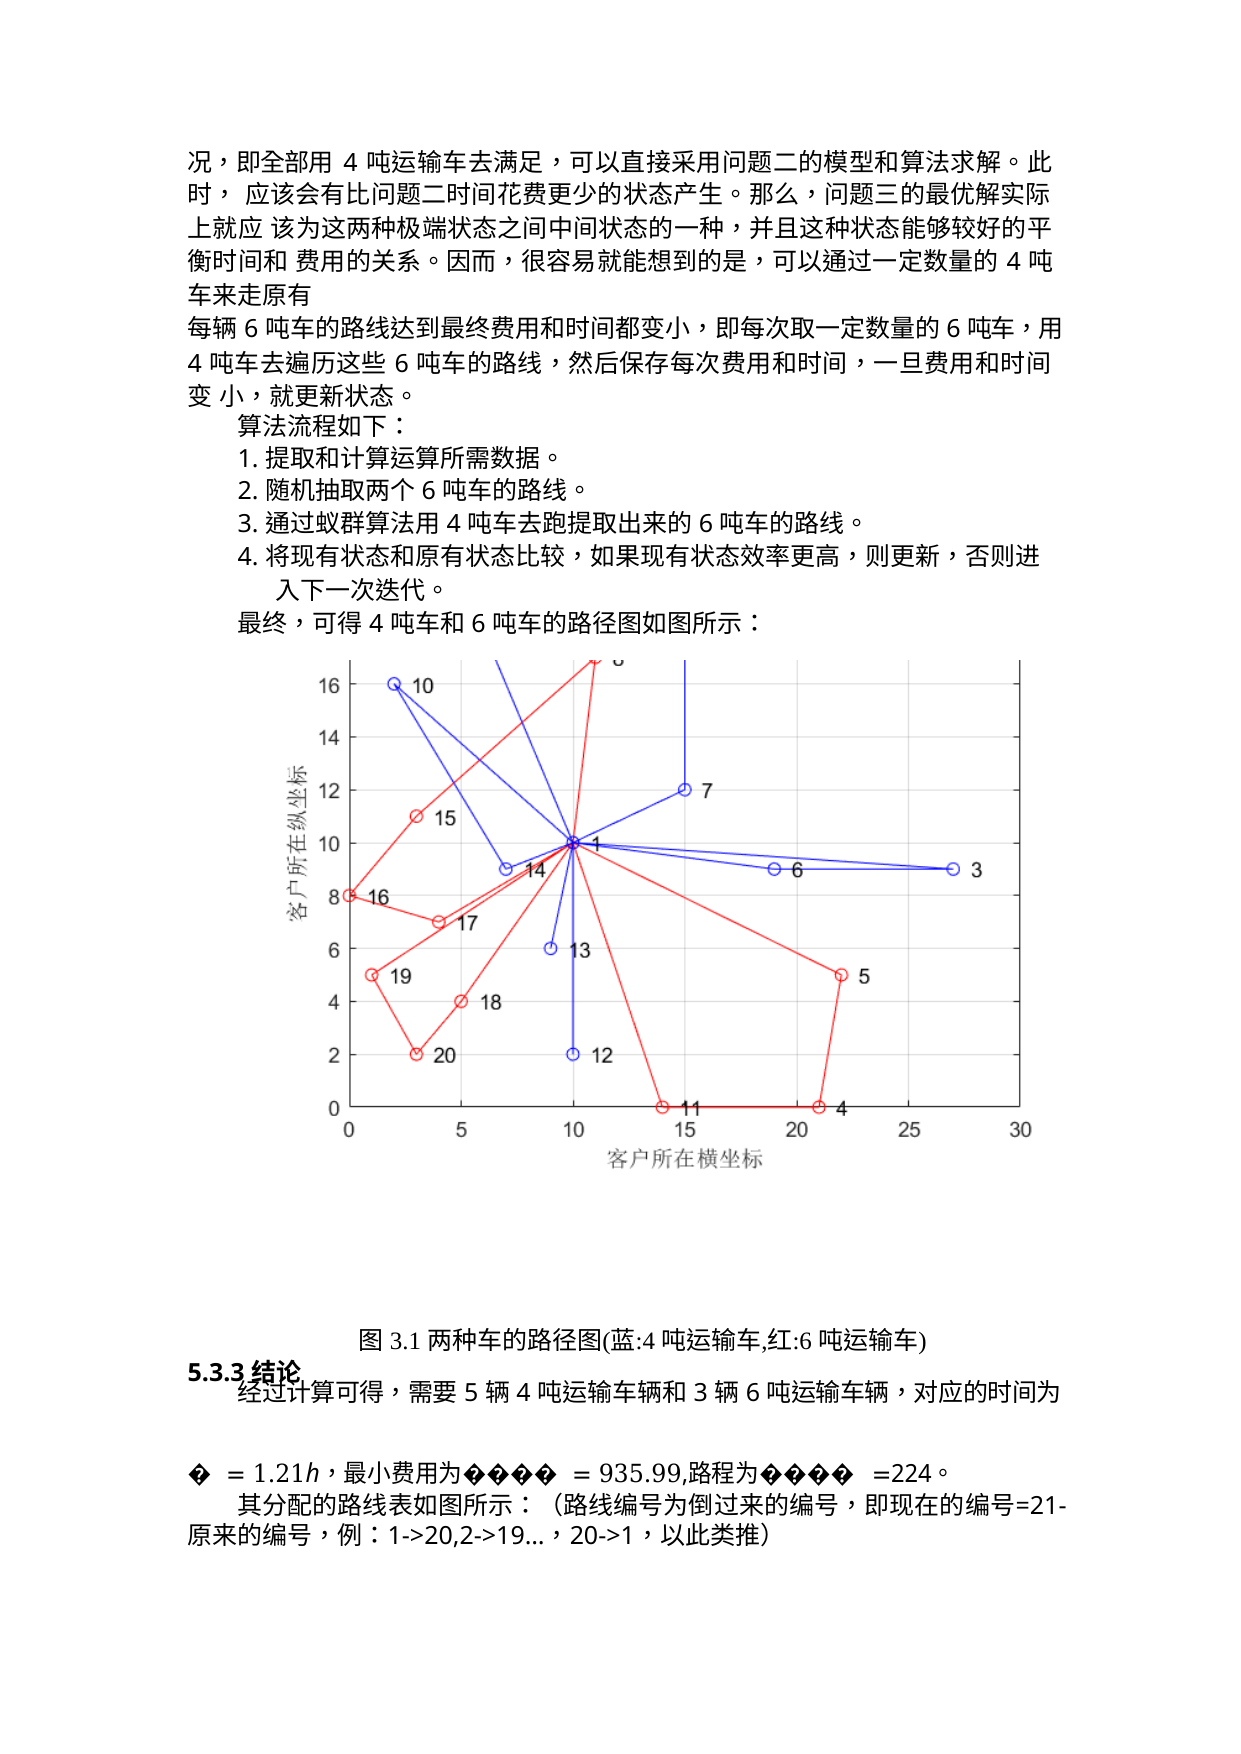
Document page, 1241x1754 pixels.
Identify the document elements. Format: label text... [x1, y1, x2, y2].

text 2. 随机抽取两个 6 吨车的路线。 [237, 474, 1052, 506]
text 最终，可得 4 吨车和 6 吨车的路径图如图所示： [237, 607, 1052, 639]
text 3. 通过蚁群算法用 4 吨车去跑提取出来的 6 吨车的路线。 [237, 506, 1052, 539]
text � = 1.21ℎ，最小费用为���� = 935.99,路程为���� =224。 [187, 1405, 1052, 1502]
picture [237, 660, 1102, 1179]
text 经过计算可得，需要 5 辆 4 吨运输车辆和 3 辆 6 吨运输车辆，对应的时间为 [237, 1388, 1113, 1405]
text 每辆 6 吨车的路线达到最终费用和时间都变小，即每次取一定数量的 6 吨车，用 [187, 311, 1113, 344]
text 原来的编号，例：1->20,2->19…，20->1，以此类推） [187, 1518, 1052, 1551]
text 4. 将现有状态和原有状态比较，如果现有状态效率更高，则更新，否则进 入下一次迭代。 [237, 539, 1052, 607]
text 其分配的路线表如图所示：（路线编号为倒过来的编号，即现在的编号=21- [237, 1502, 1113, 1518]
text 况，即全部用 4 吨运输车去满足，可以直接采用问题二的模型和算法求解。此时， 应该会有比问题二时间花费更少的状态产生。那么，问题三的最优解实际上就应 该为这两种极端状态之间中间状态的一种，并且这种状态能够较好的平衡时间和 费用的关系。因而，很容易就能想到的是，可以通过一定数量的 4 吨车来走原有 [187, 144, 1053, 311]
text 算法流程如下： [237, 412, 1052, 441]
text 1. 提取和计算运算所需数据。 [237, 441, 1052, 474]
subtitle 5.3.3 结论 [187, 1357, 1052, 1388]
text 图 3.1 两种车的路径图(蓝:4 吨运输车,红:6 吨运输车) [358, 1323, 1052, 1357]
text 4 吨车去遍历这些 6 吨车的路线，然后保存每次费用和时间，一旦费用和时间变 小，就更新状态。 [187, 347, 1053, 412]
